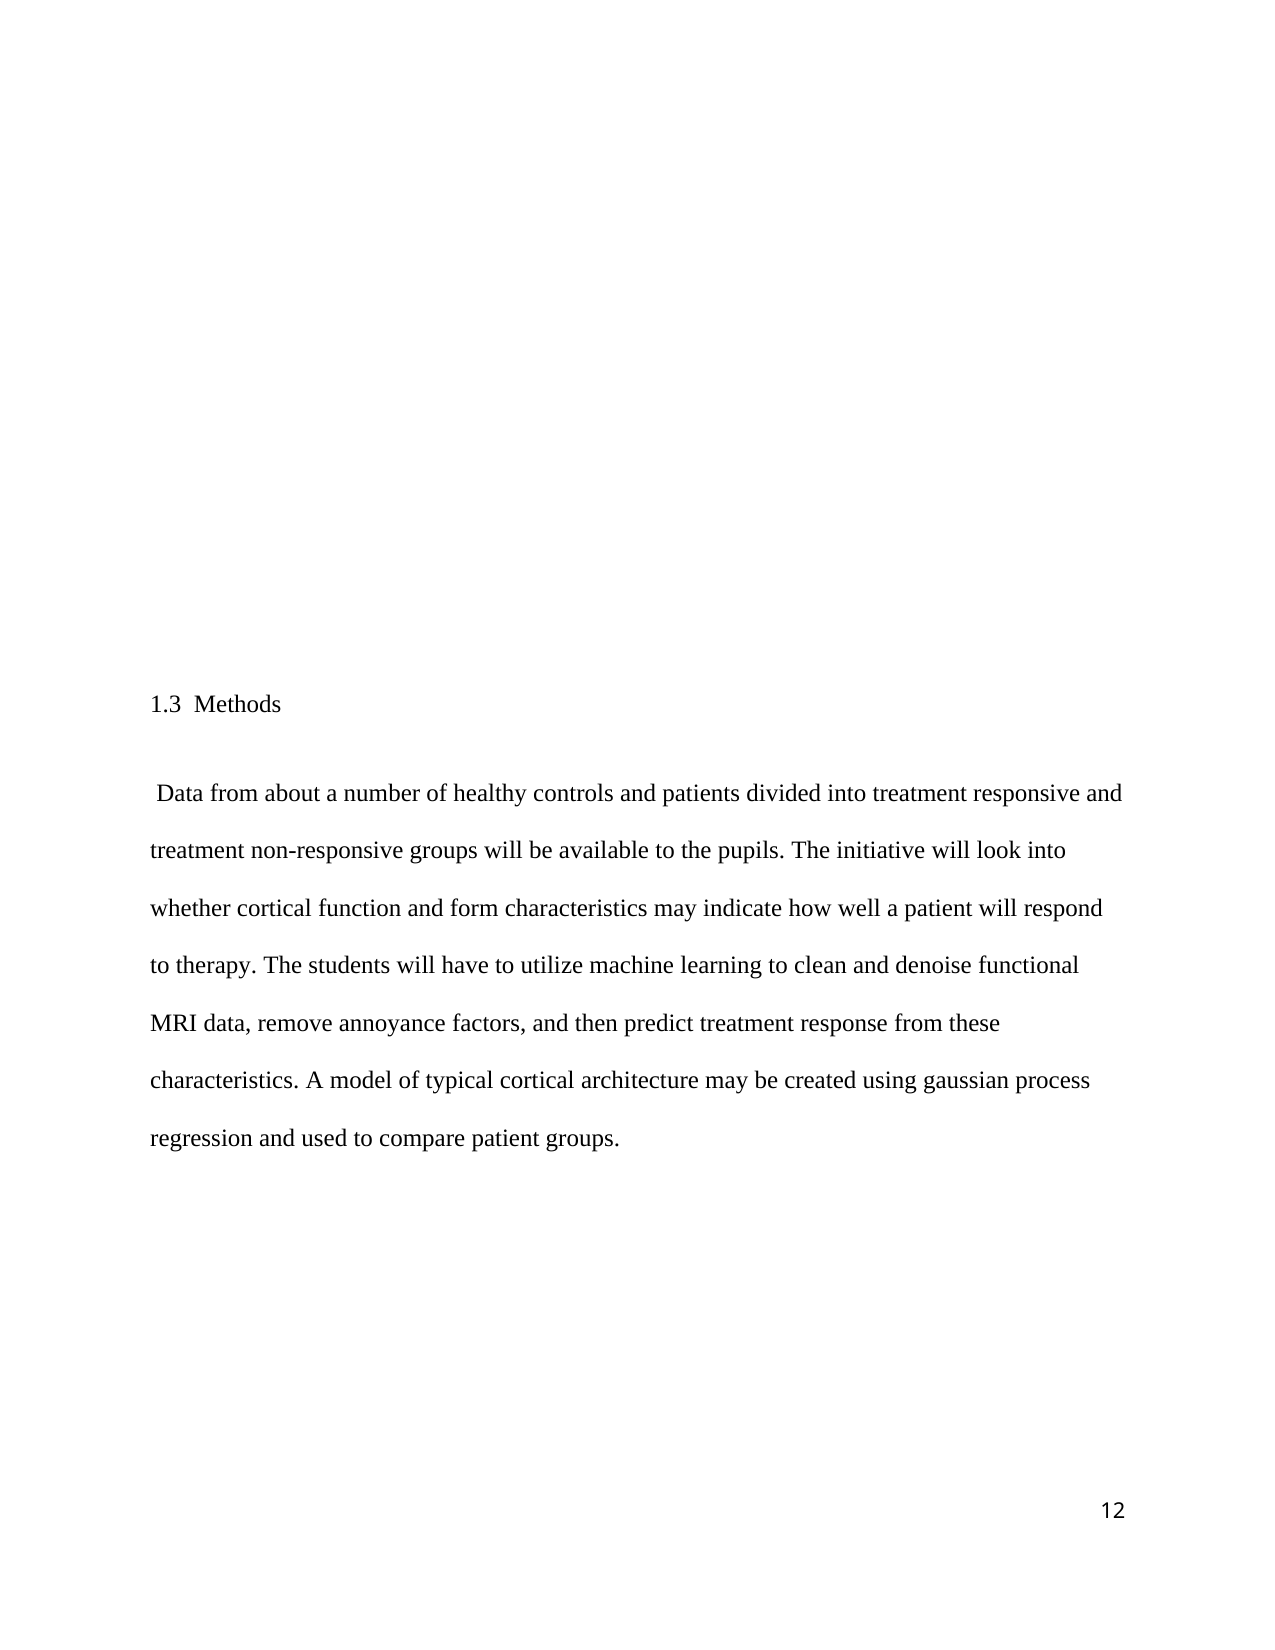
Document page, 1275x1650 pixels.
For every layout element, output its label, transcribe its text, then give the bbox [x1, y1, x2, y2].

subtitle 1.3 Methods [150, 689, 1125, 718]
text Data from about a number of healthy controls and patients divided into treatment responsive and treatment non-responsive groups will be available to the pupils. The initiative will look into whether cortical function and form characteristics may indicate how well a patient will respond to therapy. The students will have to utilize machine learning to clean and denoise functional MRI data, remove annoyance factors, and then predict treatment response from these characteristics. A model of typical cortical architecture may be created using gaussian process regression and used to compare patient groups. [150, 778, 1125, 1152]
